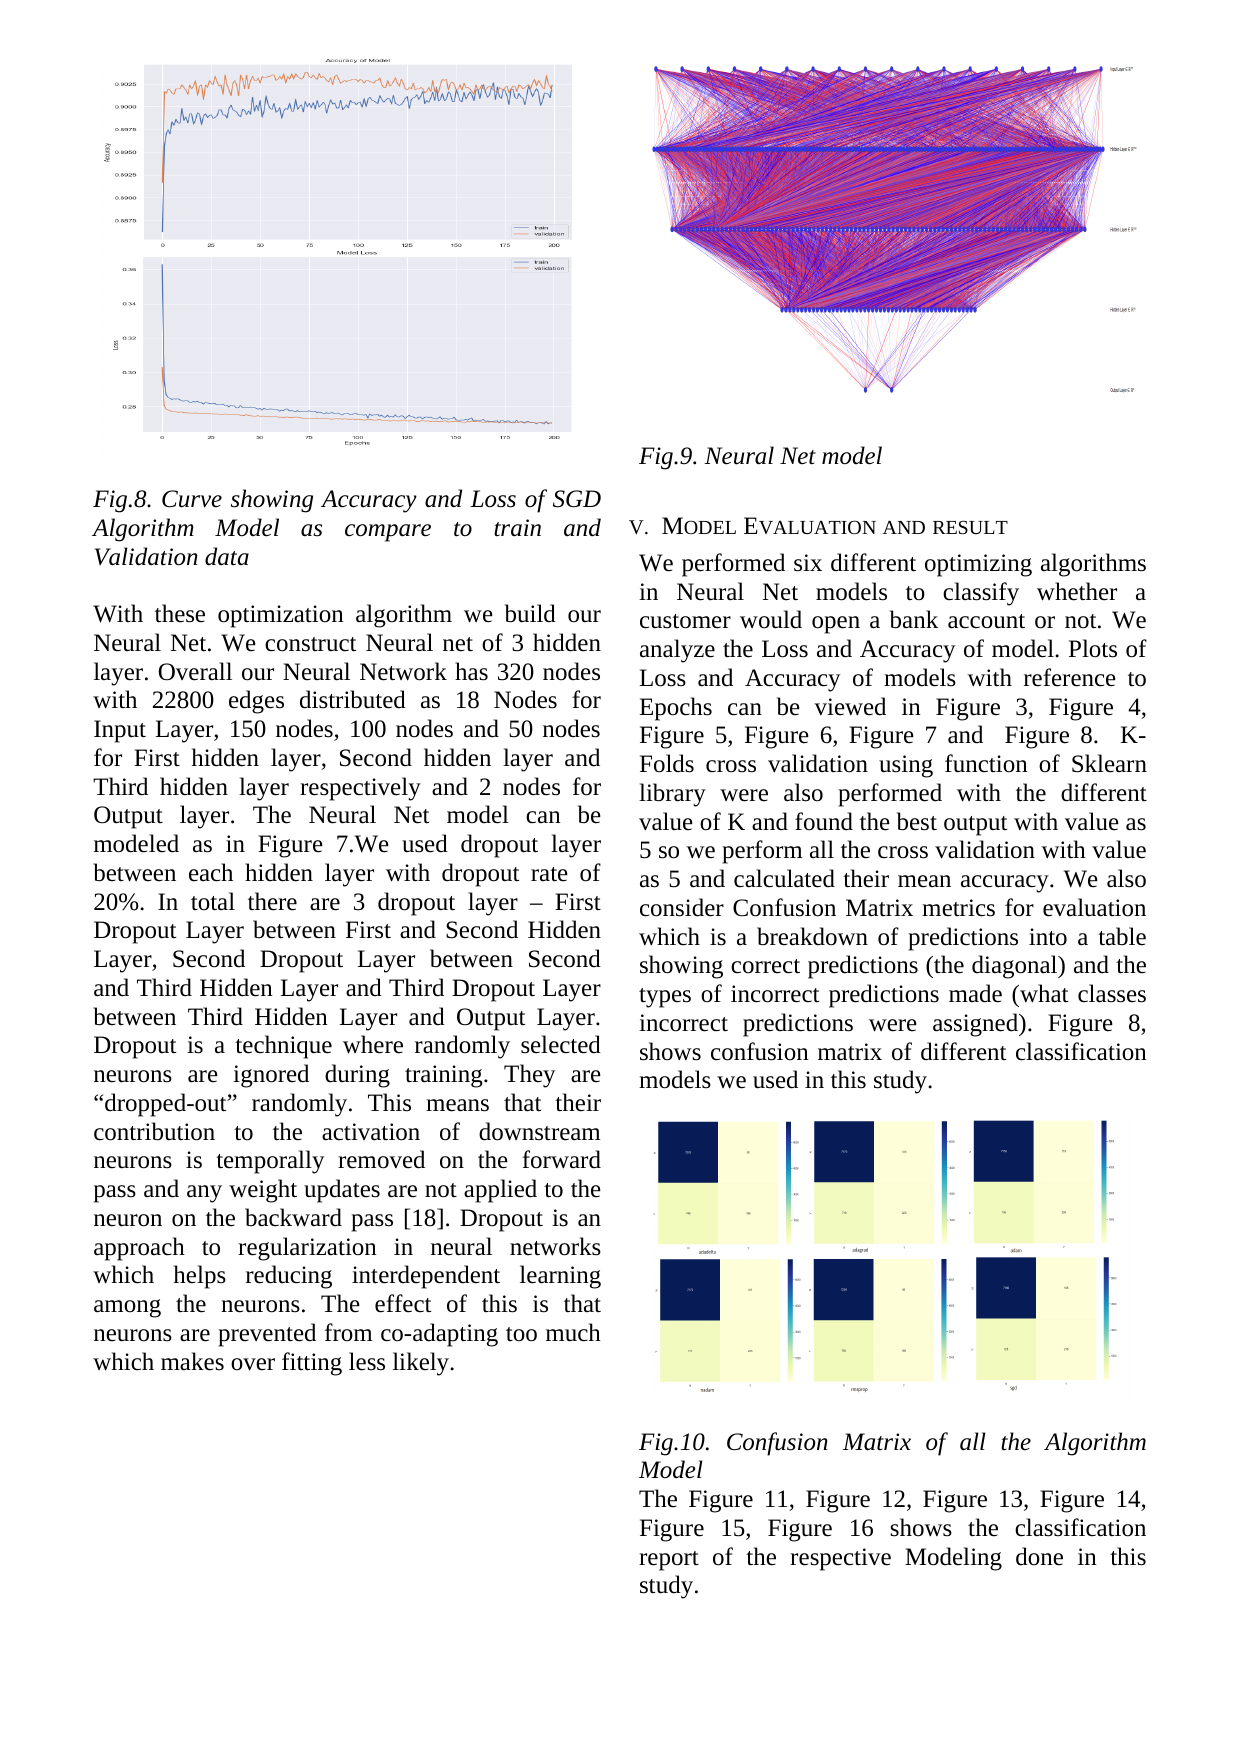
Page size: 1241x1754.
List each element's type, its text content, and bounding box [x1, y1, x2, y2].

picture [647, 56, 1139, 418]
picture [100, 56, 594, 456]
text With these optimization algorithm we build our Neural Net. We construct Neural net of 3 hidden layer. Overall our Neural Network has 320 nodes with 22800 edges distributed as 18 Nodes for Input Layer, 150 nodes, 100 nodes and 50 nodes for First hidden layer, Second hidden layer and Third hidden layer respectively and 2 nodes for Output layer. The Neural Net model can be modeled as in Figure 7.We used dropout layer between each hidden layer with dropout rate of 20%. In total there are 3 dropout layer – First Dropout Layer between First and Second Hidden Layer, Second Dropout Layer between Second and Third Hidden Layer and Third Dropout Layer between Third Hidden Layer and Output Layer. Dropout is a technique where randomly selected neurons are ignored during training. They are “dropped-out” randomly. This means that their contribution to the activation of downstream neurons is temporally removed on the forward pass and any weight updates are not applied to the neuron on the backward pass [18]. Dropout is an approach to regularization in neural networks which helps reducing interdependent learning among the neurons. The effect of this is that neurons are prevented from co-adapting too much which makes over fitting less likely. [93, 599, 601, 1375]
subtitle Model Evaluation and result [639, 511, 1147, 539]
text Fig.9. Neural Net model [639, 441, 1147, 470]
text Fig.8. Curve showing Accuracy and Loss of SGD Algorithm Model as compare to train and Validation data [93, 484, 601, 570]
text The Figure 11, Figure 12, Figure 13, Figure 14, Figure 15, Figure 16 shows the classification report of the respective Modeling done in this study. [639, 1484, 1147, 1599]
picture [652, 1118, 1134, 1403]
text Fig.10. Confusion Matrix of all the Algorithm Model [639, 1427, 1147, 1484]
text We performed six different optimizing algorithms in Neural Net models to classify whether a customer would open a bank account or not. We analyze the Loss and Accuracy of model. Plots of Loss and Accuracy of models with reference to Epochs can be viewed in Figure 3, Figure 4, Figure 5, Figure 6, Figure 7 and Figure 8. K-Folds cross validation using function of Sklearn library were also performed with the different value of K and found the best output with value as 5 so we perform all the cross validation with value as 5 and calculated their mean accuracy. We also consider Confusion Matrix metrics for evaluation which is a breakdown of predictions into a table showing correct predictions (the diagonal) and the types of incorrect predictions made (what classes incorrect predictions were assigned). Figure 8, shows confusion matrix of different classification models we used in this study. [639, 548, 1147, 1094]
